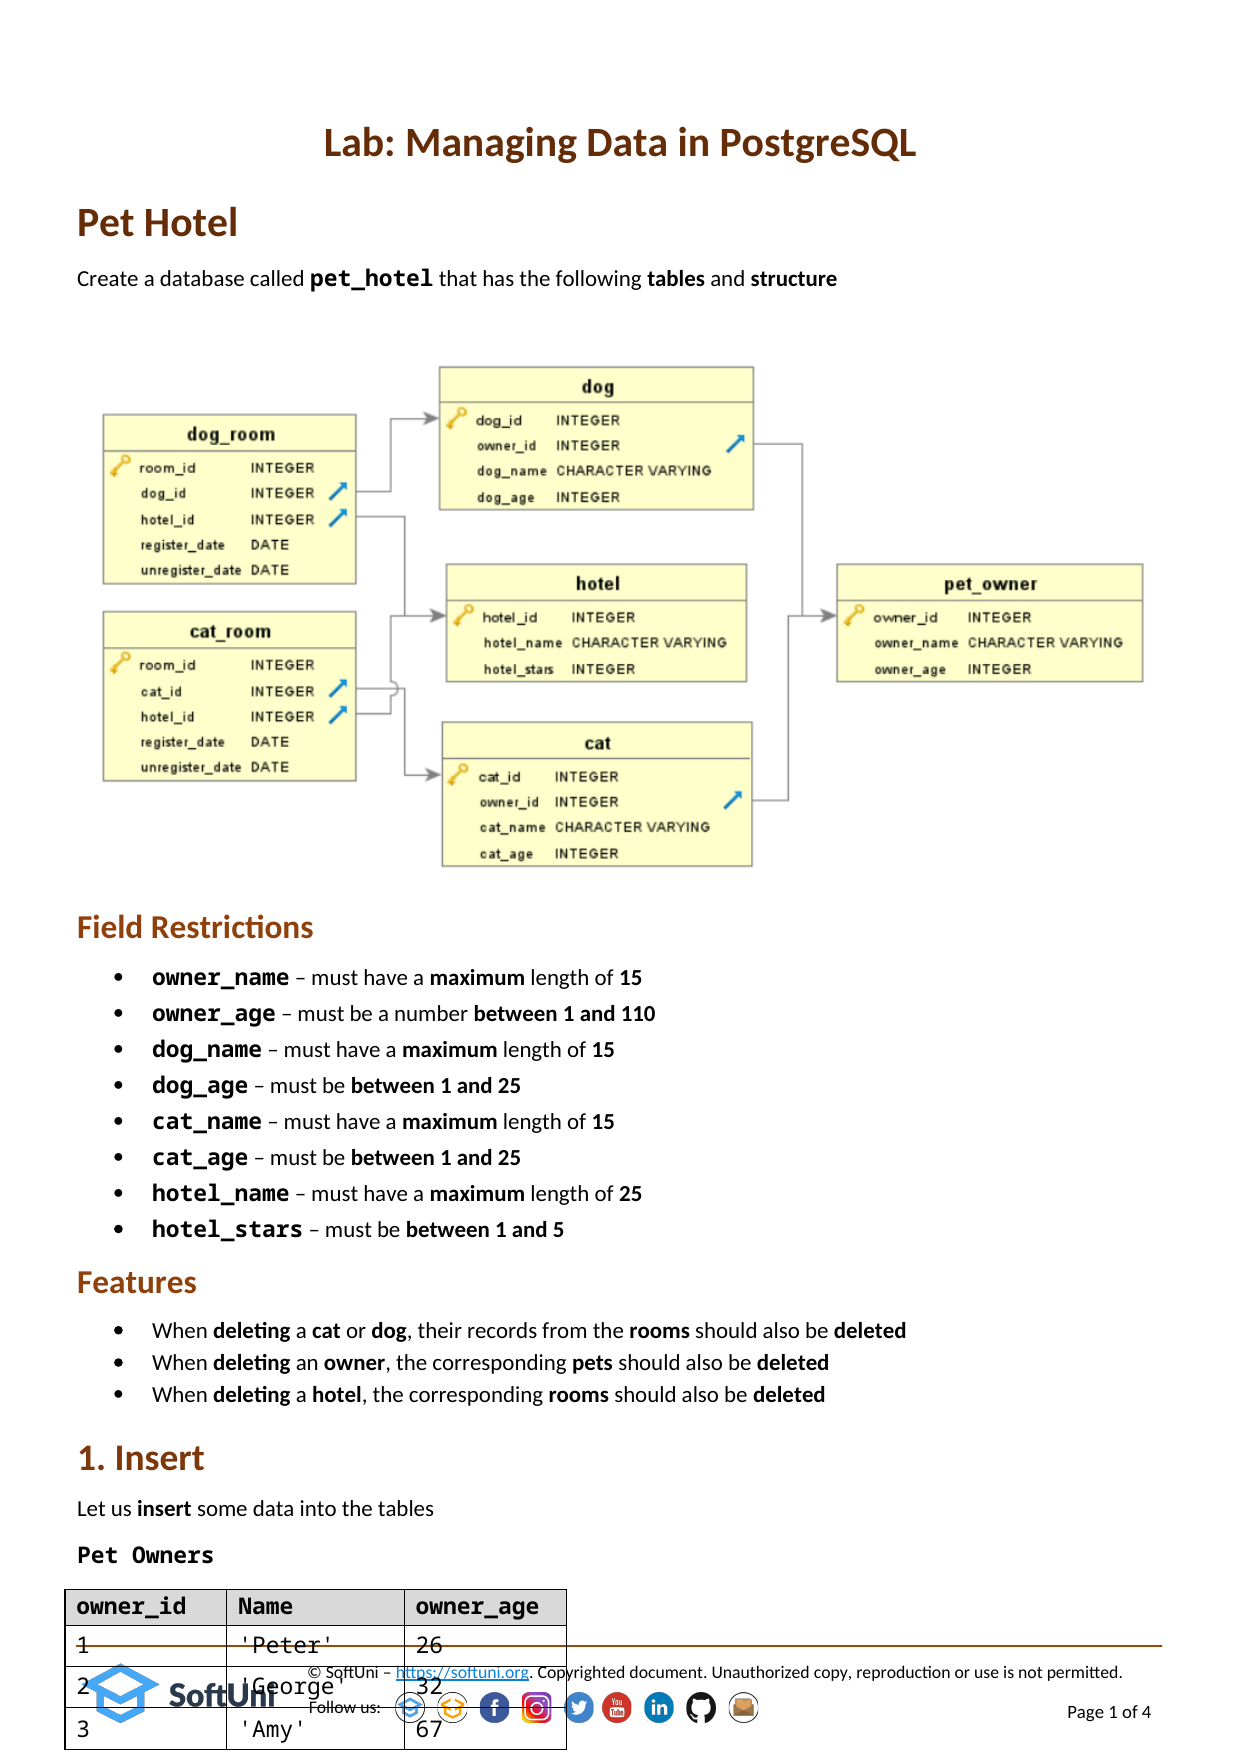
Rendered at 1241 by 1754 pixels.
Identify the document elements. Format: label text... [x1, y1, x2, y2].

table_cell 2 [66, 1667, 226, 1707]
text Let us insert some data into the tables [77, 1494, 1163, 1522]
picture [644, 1692, 653, 1701]
list owner_age – must be a number between 1 and 110 [114, 997, 1163, 1028]
table_cell 3 [66, 1708, 226, 1748]
table_cell 1 [66, 1626, 226, 1666]
table_cell 67 [405, 1708, 566, 1748]
list dog_name – must have a maximum length of 15 [114, 1033, 1163, 1064]
list When deleting an owner, the corresponding pets should also be deleted [114, 1348, 1163, 1376]
list cat_age – must be between 1 and 25 [114, 1141, 1163, 1172]
subtitle Pet Hotel [77, 196, 1163, 246]
picture [686, 1692, 716, 1723]
picture [567, 1692, 594, 1723]
table_cell 26 [405, 1626, 566, 1666]
list hotel_name – must have a maximum length of 25 [114, 1177, 1163, 1208]
picture [658, 1705, 667, 1714]
list dog_age – must be between 1 and 25 [114, 1069, 1163, 1100]
subtitle Lab: Managing Data in PostgreSQL [77, 116, 1163, 167]
table_cell 'George' [227, 1667, 404, 1707]
picture [602, 1692, 632, 1723]
table_header Name [227, 1590, 404, 1625]
text Create a database called pet_hotel that has the following tables and structure [77, 262, 1163, 293]
subtitle Features [77, 1261, 1163, 1302]
table_cell 'Peter' [227, 1626, 404, 1666]
list When deleting a cat or dog, their records from the rooms should also be deleted [114, 1316, 1163, 1344]
subtitle Insert [77, 1433, 1163, 1479]
picture [644, 1714, 653, 1723]
list hotel_stars – must be between 1 and 5 [114, 1212, 1163, 1244]
table_header owner_id [66, 1590, 226, 1625]
table_cell 'Amy' [227, 1708, 404, 1748]
list cat_name – must have a maximum length of 15 [114, 1105, 1163, 1136]
picture [728, 1692, 759, 1723]
text Pet Owners [77, 1539, 1163, 1570]
picture [76, 342, 1164, 890]
table_header owner_age [405, 1590, 566, 1625]
list owner_name – must have a maximum length of 15 [114, 961, 1163, 992]
picture [665, 1714, 674, 1723]
list When deleting a hotel, the corresponding rooms should also be deleted [114, 1380, 1163, 1408]
picture [665, 1692, 674, 1701]
table_cell 32 [405, 1667, 566, 1707]
subtitle Field Restrictions [77, 906, 1163, 947]
